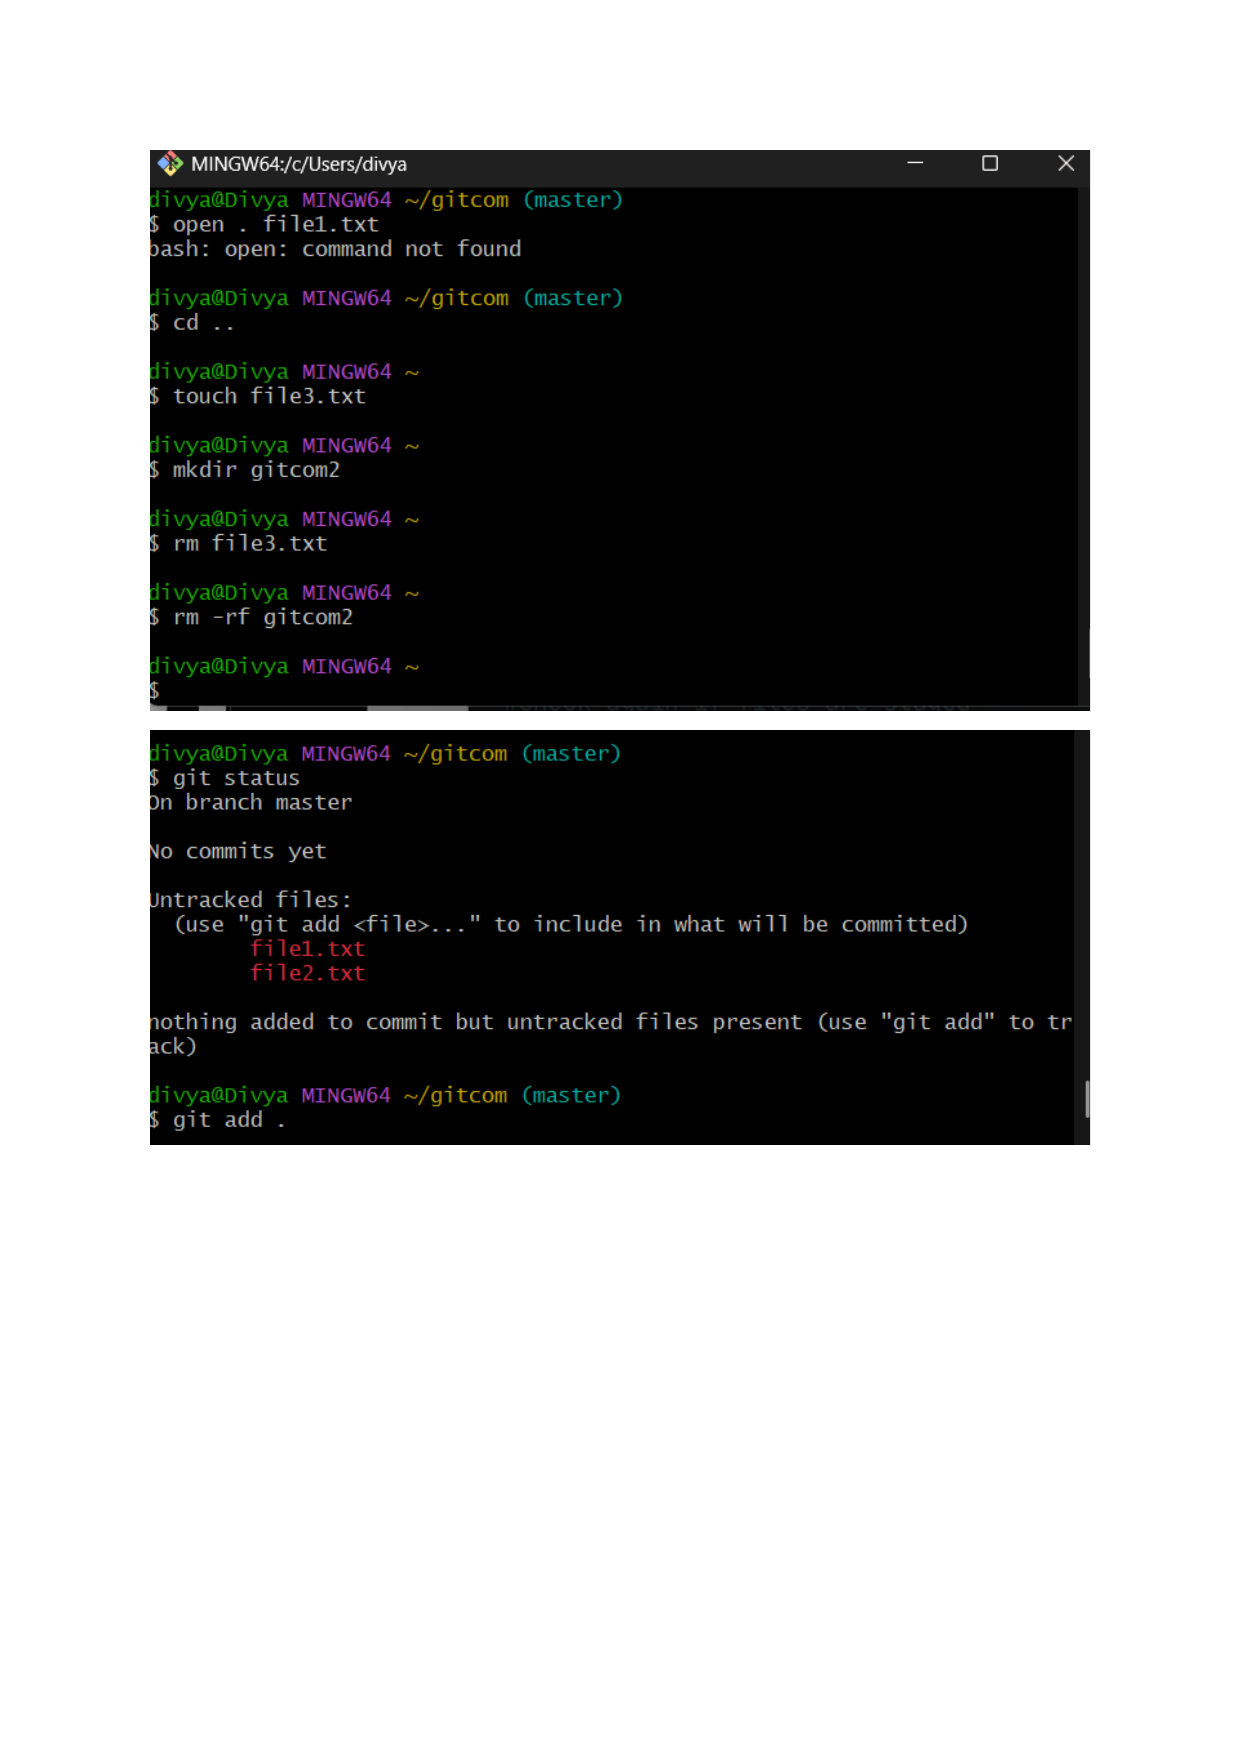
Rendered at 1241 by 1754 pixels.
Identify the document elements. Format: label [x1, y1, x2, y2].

picture [150, 730, 1091, 1145]
picture [150, 150, 1091, 711]
